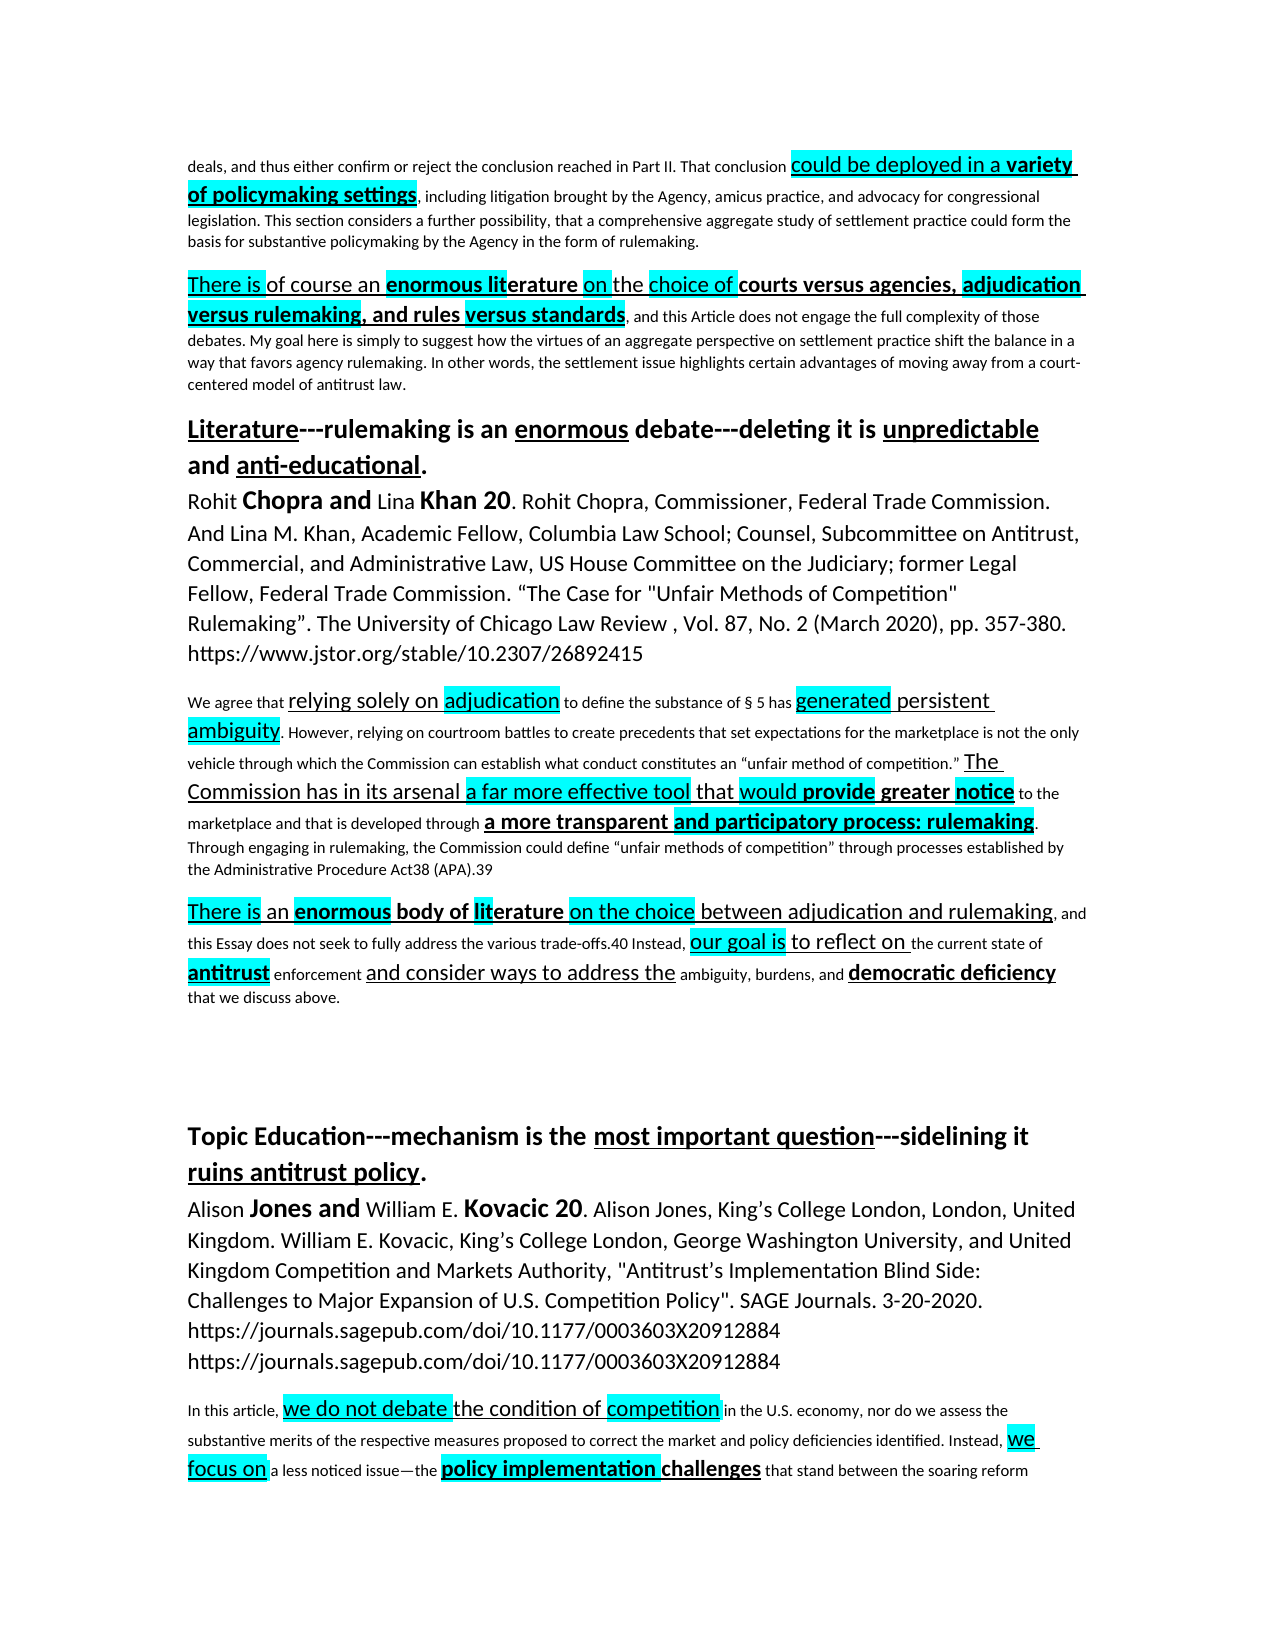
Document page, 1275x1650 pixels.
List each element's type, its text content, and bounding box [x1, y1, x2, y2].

text We agree that relying solely on adjudication to define the substance of § 5 has generated persistent ambiguity. However, relying on courtroom battles to create precedents that set expectations for the marketplace is not the only vehicle through which the Commission can establish what conduct constitutes an “unfair method of competition.” The Commission has in its arsenal a far more effective tool that would provide greater notice to the marketplace and that is developed through a more transparent and participatory process: rulemaking. Through engaging in rulemaking, the Commission could define “unfair methods of competition” through processes established by the Administrative Procedure Act38 (APA).39 [187, 686, 1087, 879]
subtitle Topic Education---mechanism is the most important question---sidelining it ruins antitrust policy. [187, 1119, 1087, 1188]
text There is of course an enormous literature on the choice of courts versus agencies, adjudication versus rulemaking, and rules versus standards, and this Article does not engage the full complexity of those debates. My goal here is simply to suggest how the virtues of an aggregate perspective on settlement practice shift the balance in a way that favors agency rulemaking. In other words, the settlement issue highlights certain advantages of moving away from a court-centered model of antitrust law. [187, 270, 1087, 394]
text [187, 1394, 1087, 1482]
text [187, 150, 1087, 252]
text There is an enormous body of literature on the choice between adjudication and rulemaking, and this Essay does not seek to fully address the various trade-offs.40 Instead, our goal is to reflect on the current state of antitrust enforcement and consider ways to address the ambiguity, burdens, and democratic deficiency that we discuss above. [187, 897, 1087, 1008]
subtitle Literature---rulemaking is an enormous debate---deleting it is unpredictable and anti-educational. [187, 412, 1087, 481]
text Alison Jones and William E. Kovacic 20. Alison Jones, King’s College London, London, United Kingdom. William E. Kovacic, King’s College London, George Washington University, and United Kingdom Competition and Markets Authority, "Antitrust’s Implementation Blind Side: Challenges to Major Expansion of U.S. Competition Policy". SAGE Journals. 3-20-2020. https://journals.sagepub.com/doi/10.1177/0003603X20912884 https://journals.sagepub.com/doi/10.1177/0003603X20912884 [187, 1191, 1087, 1375]
text Rohit Chopra and Lina Khan 20. Rohit Chopra, Commissioner, Federal Trade Commission. And Lina M. Khan, Academic Fellow, Columbia Law School; Counsel, Subcommittee on Antitrust, Commercial, and Administrative Law, US House Committee on the Judiciary; former Legal Fellow, Federal Trade Commission. “The Case for "Unfair Methods of Competition" Rulemaking”. The University of Chicago Law Review , Vol. 87, No. 2 (March 2020), pp. 357-380. https://www.jstor.org/stable/10.2307/26892415 [187, 483, 1087, 668]
